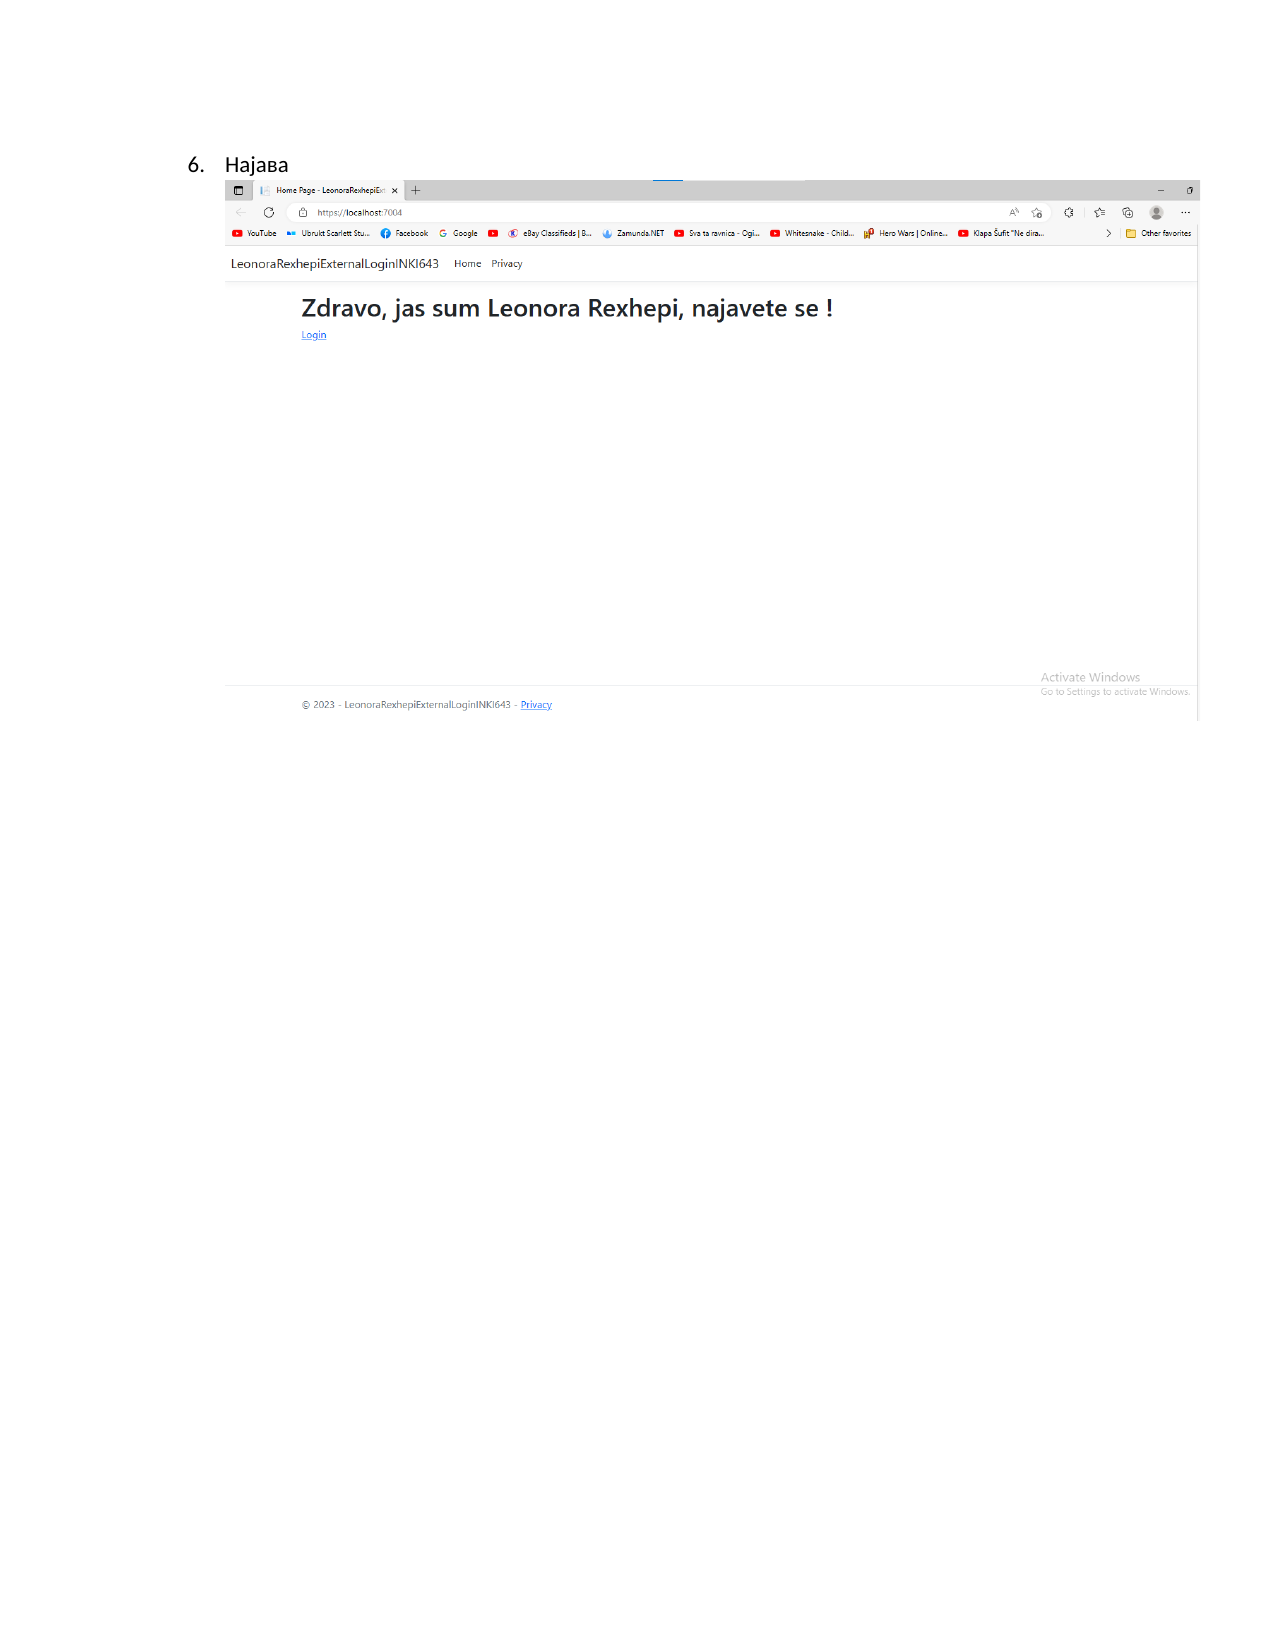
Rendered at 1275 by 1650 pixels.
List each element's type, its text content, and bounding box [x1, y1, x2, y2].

picture [225, 180, 1200, 721]
list Најава [187, 150, 1125, 178]
